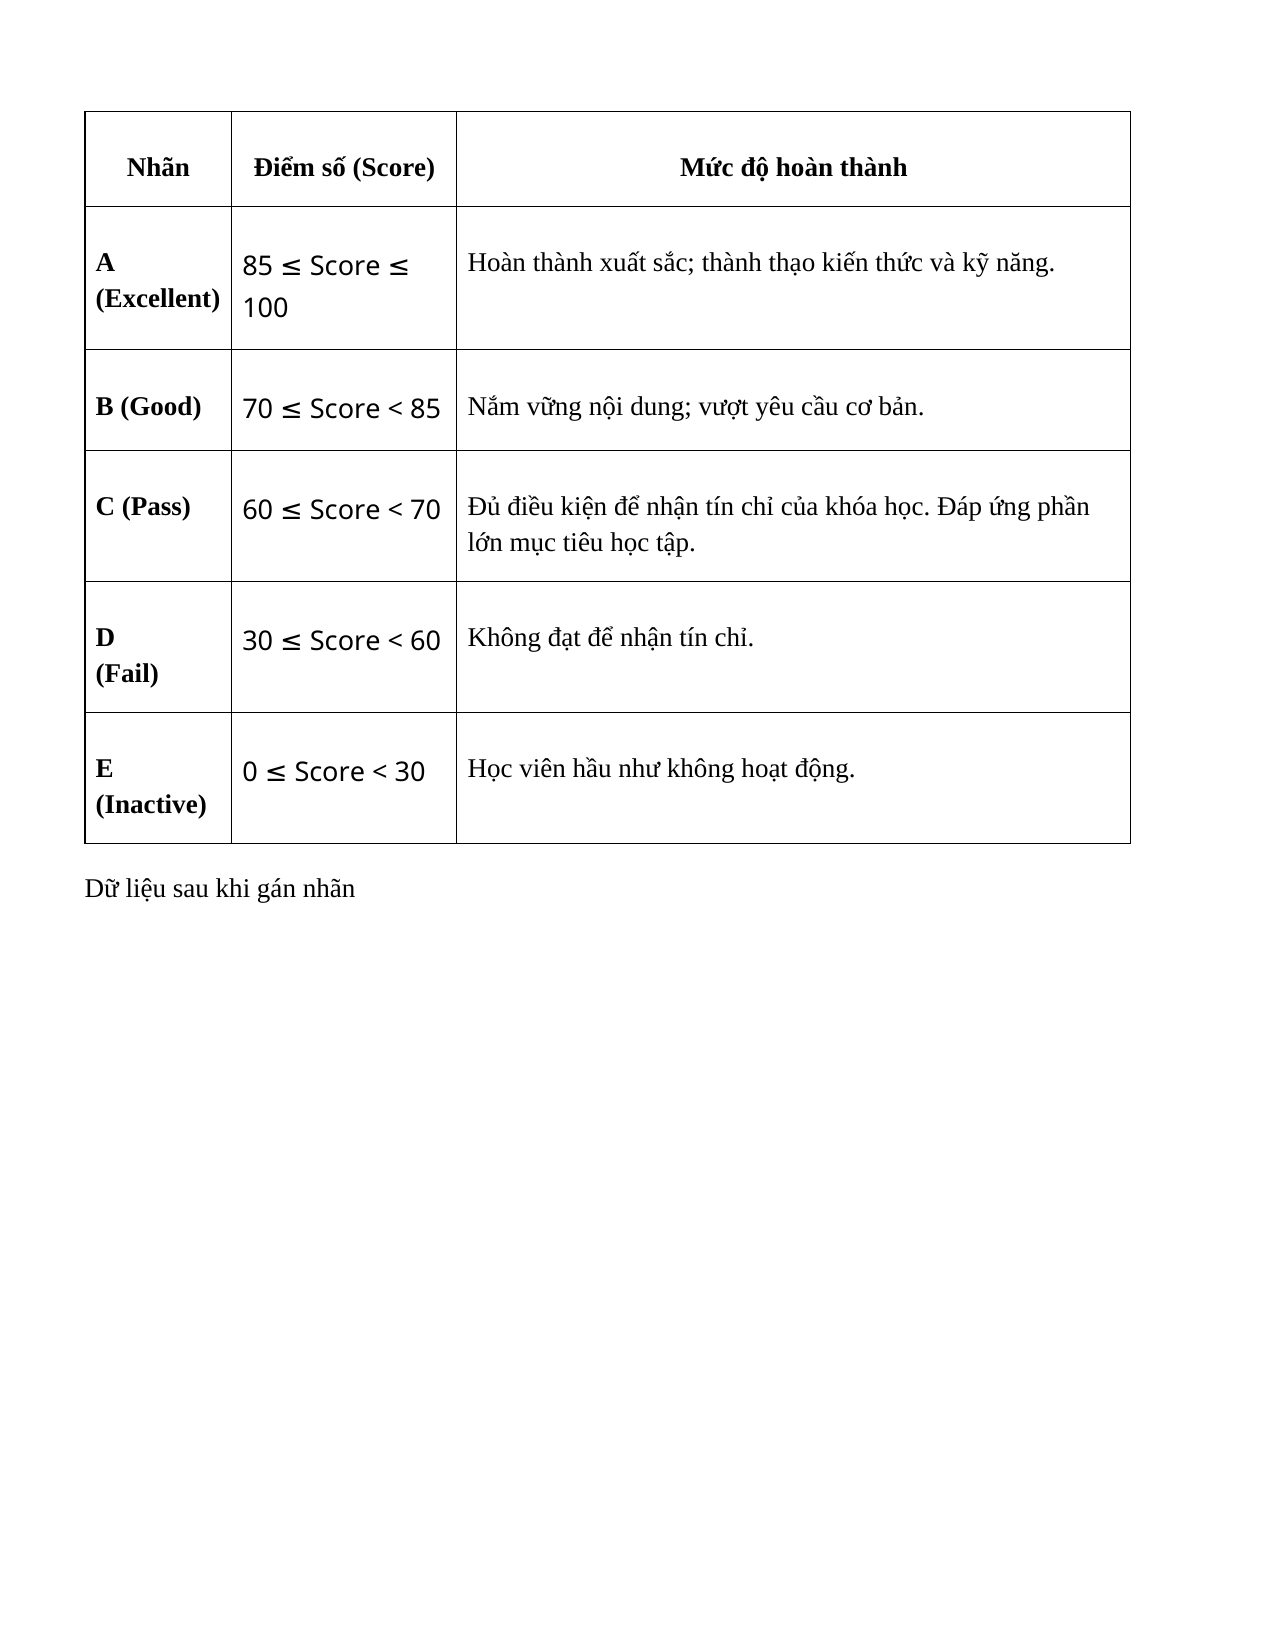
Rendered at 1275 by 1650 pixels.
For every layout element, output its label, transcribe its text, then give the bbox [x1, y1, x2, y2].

table_cell Học viên hầu như không hoạt động. [457, 713, 1130, 842]
table_cell B (Good) [86, 350, 231, 450]
text Dữ liệu sau khi gán nhãn [84, 873, 1209, 904]
table_cell Hoàn thành xuất sắc; thành thạo kiến thức và kỹ năng. [457, 207, 1130, 349]
table_cell D (Fail) [86, 582, 231, 712]
table_cell Không đạt để nhận tín chỉ. [457, 582, 1130, 712]
table_cell A (Excellent) [86, 207, 231, 349]
table_cell Đủ điều kiện để nhận tín chỉ của khóa học. Đáp ứng phần lớn mục tiêu học tập. [457, 451, 1130, 581]
table_header Nhãn [86, 112, 231, 206]
table_cell C (Pass) [86, 451, 231, 581]
table_cell 85 ≤ Score ≤ 100 [232, 207, 456, 349]
table_header Mức độ hoàn thành [457, 112, 1130, 206]
table_cell 0 ≤ Score < 30 [232, 713, 456, 842]
table_cell 60 ≤ Score < 70 [232, 451, 456, 581]
table_cell E (Inactive) [86, 713, 231, 842]
table_header Điểm số (Score) [232, 112, 456, 206]
table_cell 30 ≤ Score < 60 [232, 582, 456, 712]
table_cell 70 ≤ Score < 85 [232, 350, 456, 450]
table_cell Nắm vững nội dung; vượt yêu cầu cơ bản. [457, 350, 1130, 450]
